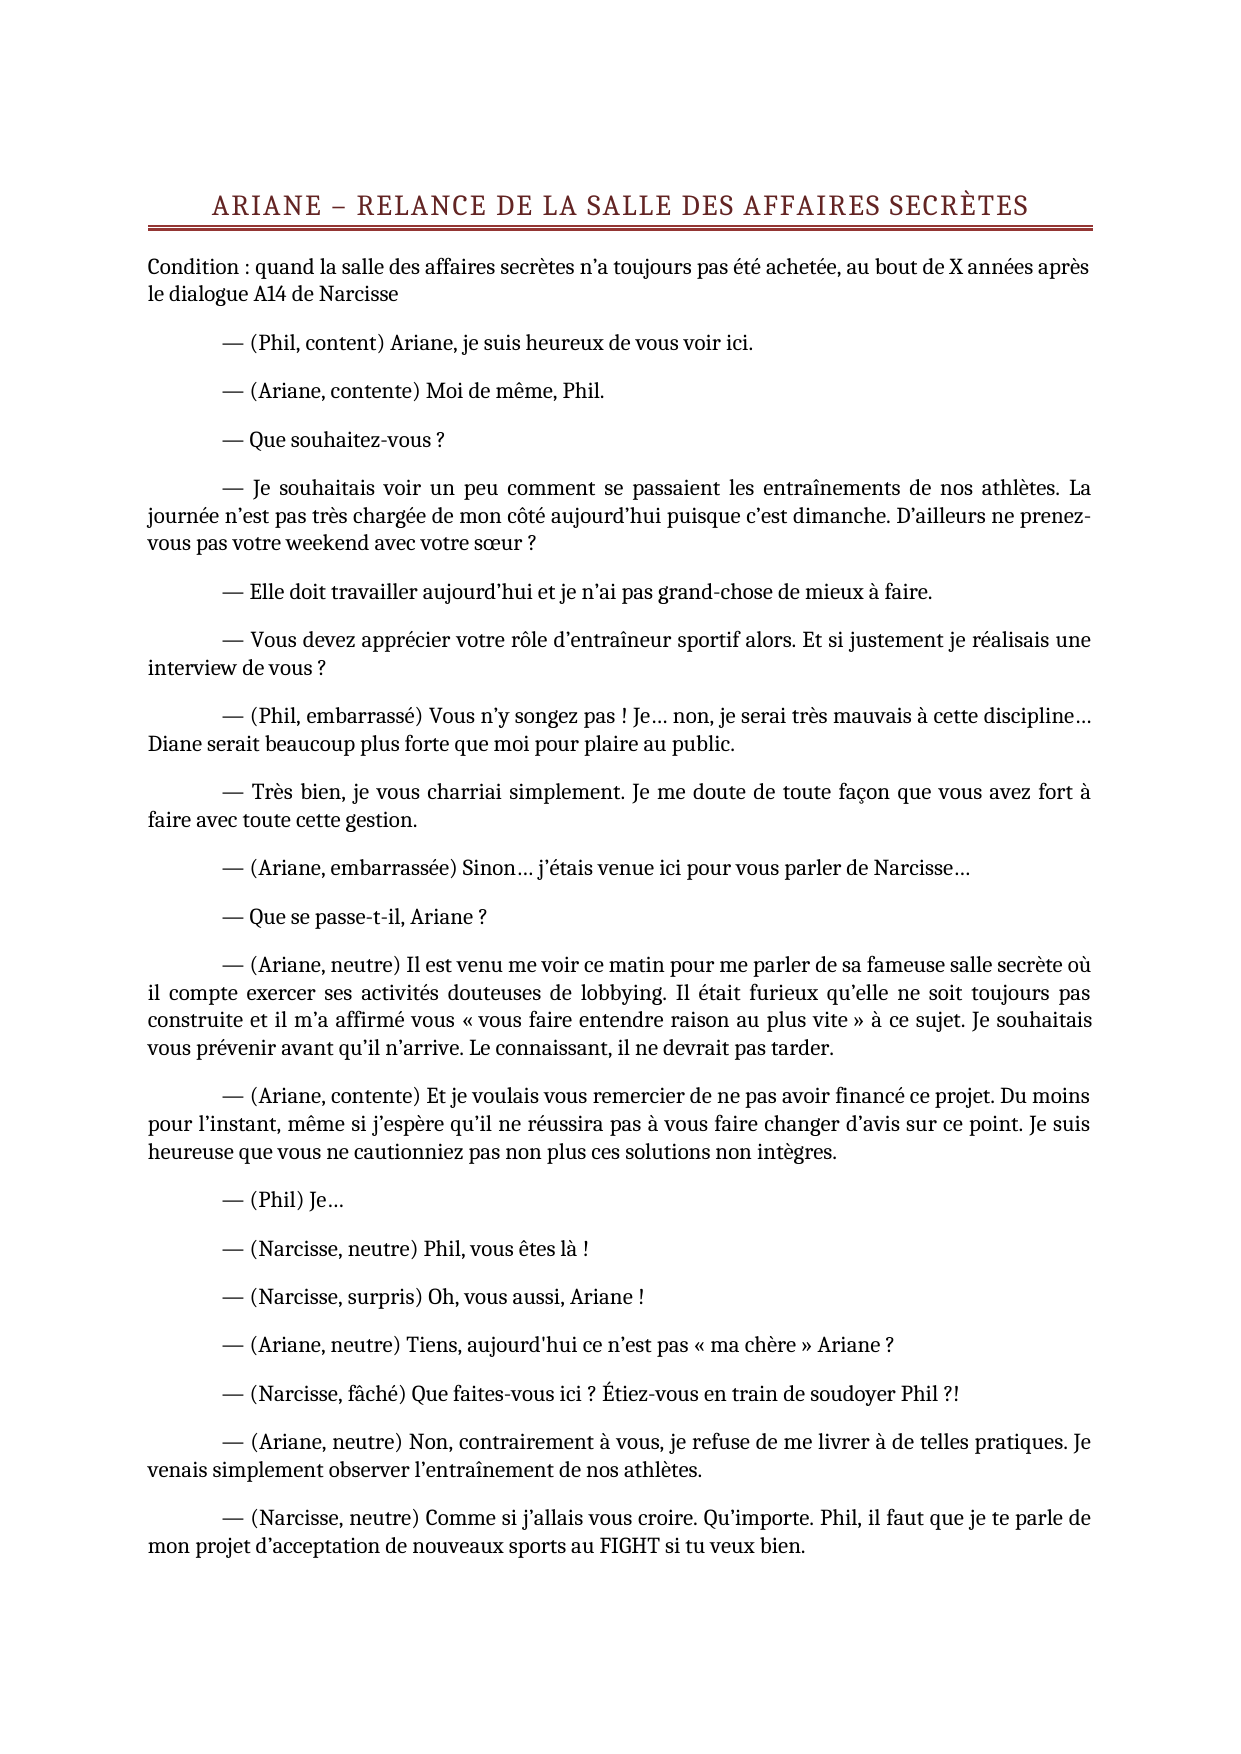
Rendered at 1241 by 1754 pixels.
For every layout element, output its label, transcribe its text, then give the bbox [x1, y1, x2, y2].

text — (Ariane, neutre) Tiens, aujourd'hui ce n’est pas « ma chère » Ariane ? [148, 1332, 1093, 1359]
text — (Phil, content) Ariane, je suis heureux de vous voir ici. [148, 330, 1093, 356]
text — Que souhaitez-vous ? [148, 427, 1093, 453]
text — (Narcisse, fâché) Que faites-vous ici ? Étiez-vous en train de soudoyer Phil ?! [148, 1381, 1093, 1407]
subtitle Ariane – Relance de la salle des affaires secrètes [148, 189, 1093, 225]
text — (Phil) Je… [148, 1187, 1093, 1213]
text — (Ariane, neutre) Il est venu me voir ce matin pour me parler de sa fameuse salle secrète où il compte exercer ses activités douteuses de lobbying. Il était furieux qu’elle ne soit toujours pas construite et il m’a affirmé vous « vous faire entendre raison au plus vite » à ce sujet. Je souhaitais vous prévenir avant qu’il n’arrive. Le connaissant, il ne devrait pas tarder. [148, 952, 1093, 1061]
text — Elle doit travailler aujourd’hui et je n’ai pas grand-chose de mieux à faire. [148, 579, 1093, 605]
text — Je souhaitais voir un peu comment se passaient les entraînements de nos athlètes. La journée n’est pas très chargée de mon côté aujourd’hui puisque c’est dimanche. D’ailleurs ne prenez-vous pas votre weekend avec votre sœur ? [148, 475, 1093, 557]
text — (Ariane, embarrassée) Sinon… j’étais venue ici pour vous parler de Narcisse… [148, 855, 1093, 882]
text Condition : quand la salle des affaires secrètes n’a toujours pas été achetée, au bout de X années après le dialogue A14 de Narcisse [148, 254, 1093, 308]
text — (Narcisse, neutre) Phil, vous êtes là ! [148, 1235, 1093, 1262]
text — (Ariane, contente) Et je voulais vous remercier de ne pas avoir financé ce projet. Du moins pour l’instant, même si j’espère qu’il ne réussira pas à vous faire changer d’avis sur ce point. Je suis heureuse que vous ne cautionniez pas non plus ces solutions non intègres. [148, 1083, 1093, 1165]
text — (Ariane, contente) Moi de même, Phil. [148, 378, 1093, 404]
text — (Narcisse, surpris) Oh, vous aussi, Ariane ! [148, 1284, 1093, 1310]
text — (Narcisse, neutre) Comme si j’allais vous croire. Qu’importe. Phil, il faut que je te parle de mon projet d’acceptation de nouveaux sports au FIGHT si tu veux bien. [148, 1505, 1093, 1559]
text — Vous devez apprécier votre rôle d’entraîneur sportif alors. Et si justement je réalisais une interview de vous ? [148, 627, 1093, 681]
text — (Phil, embarrassé) Vous n’y songez pas ! Je… non, je serai très mauvais à cette discipline… Diane serait beaucoup plus forte que moi pour plaire au public. [148, 703, 1093, 757]
text — (Ariane, neutre) Non, contrairement à vous, je refuse de me livrer à de telles pratiques. Je venais simplement observer l’entraînement de nos athlètes. [148, 1429, 1093, 1483]
text — Très bien, je vous charriai simplement. Je me doute de toute façon que vous avez fort à faire avec toute cette gestion. [148, 779, 1093, 833]
text — Que se passe-t-il, Ariane ? [148, 904, 1093, 930]
